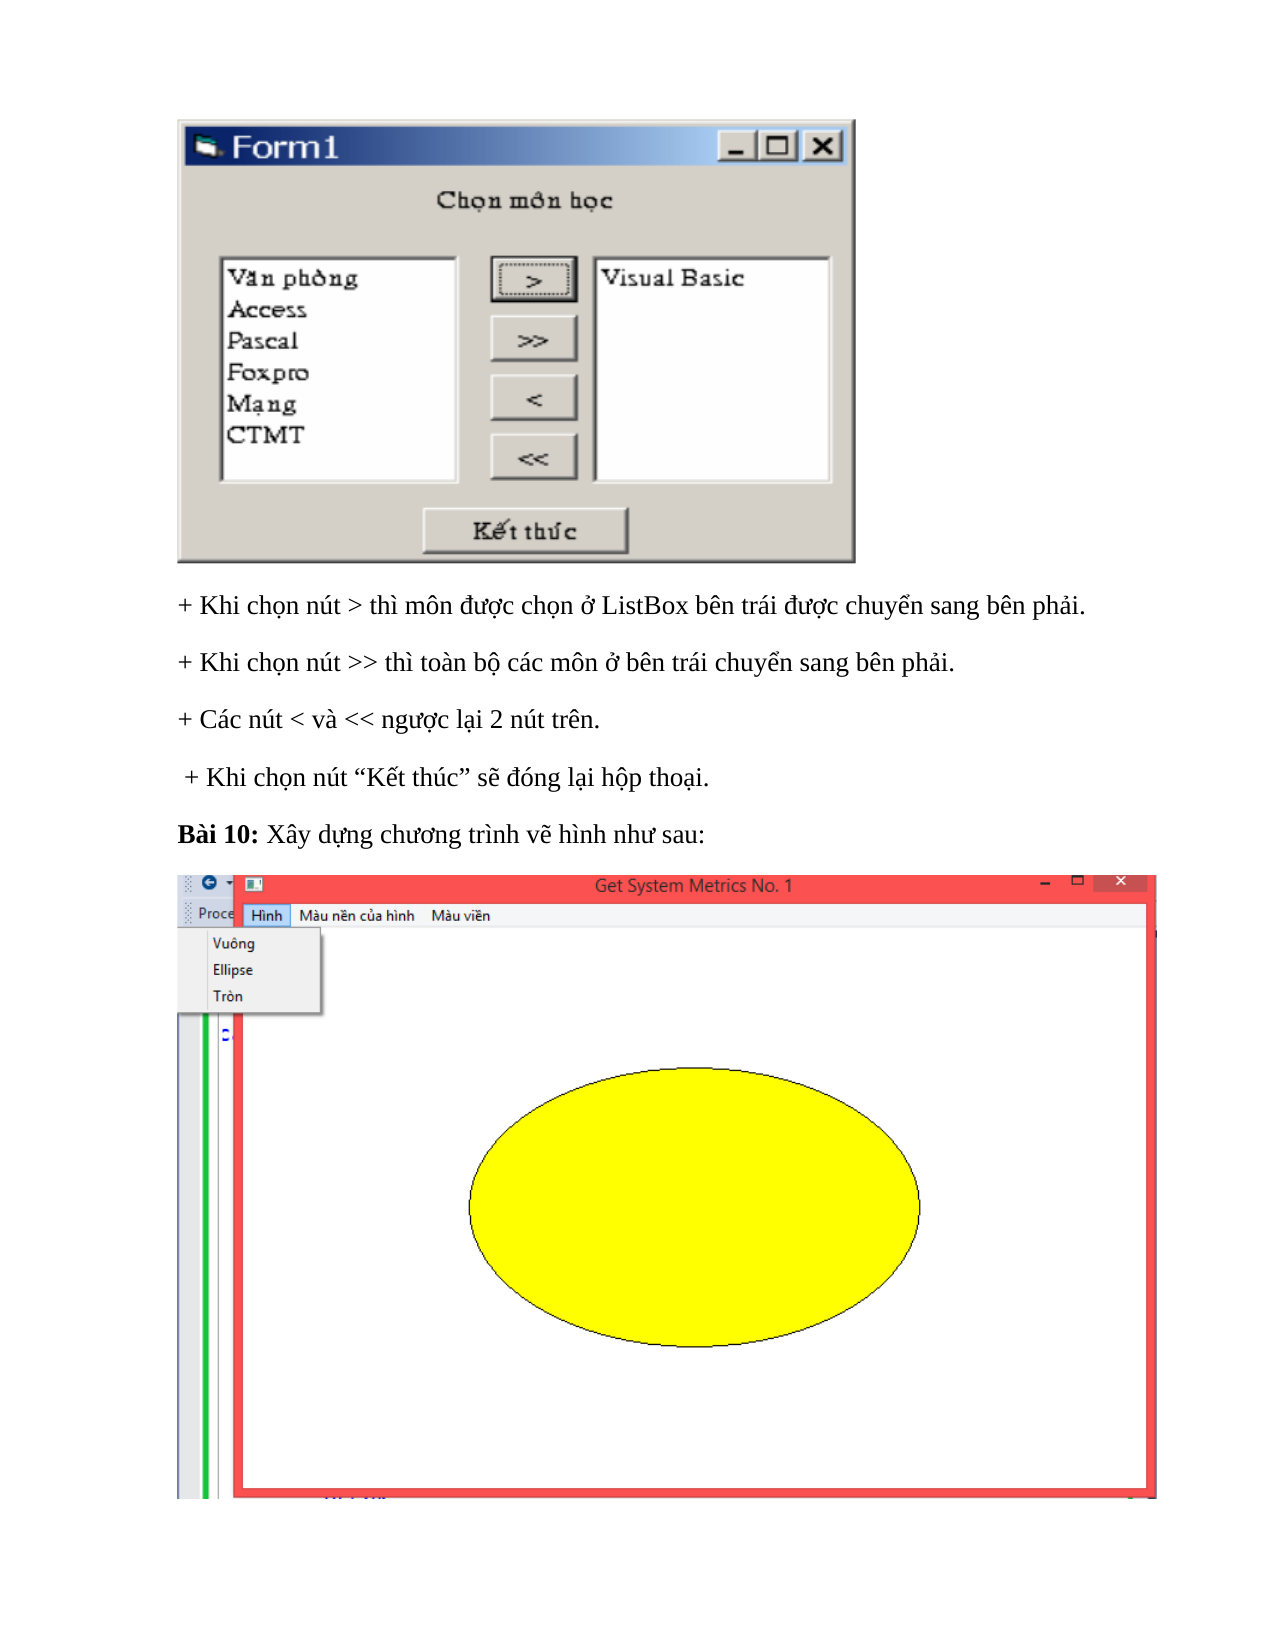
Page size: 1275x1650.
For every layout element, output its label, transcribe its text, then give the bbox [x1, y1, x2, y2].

text + Khi chọn nút >> thì toàn bộ các môn ở bên trái chuyển sang bên phải. [177, 647, 1157, 678]
picture [177, 118, 859, 565]
text + Các nút < và << ngược lại 2 nút trên. [177, 704, 1157, 735]
picture [177, 875, 1157, 1499]
text + Khi chọn nút “Kết thúc” sẽ đóng lại hộp thoại. [177, 761, 1157, 792]
text + Khi chọn nút > thì môn được chọn ở ListBox bên trái được chuyển sang bên phải. [177, 589, 1157, 621]
text Bài 10: Xây dựng chương trình vẽ hình như sau: [177, 818, 1157, 849]
